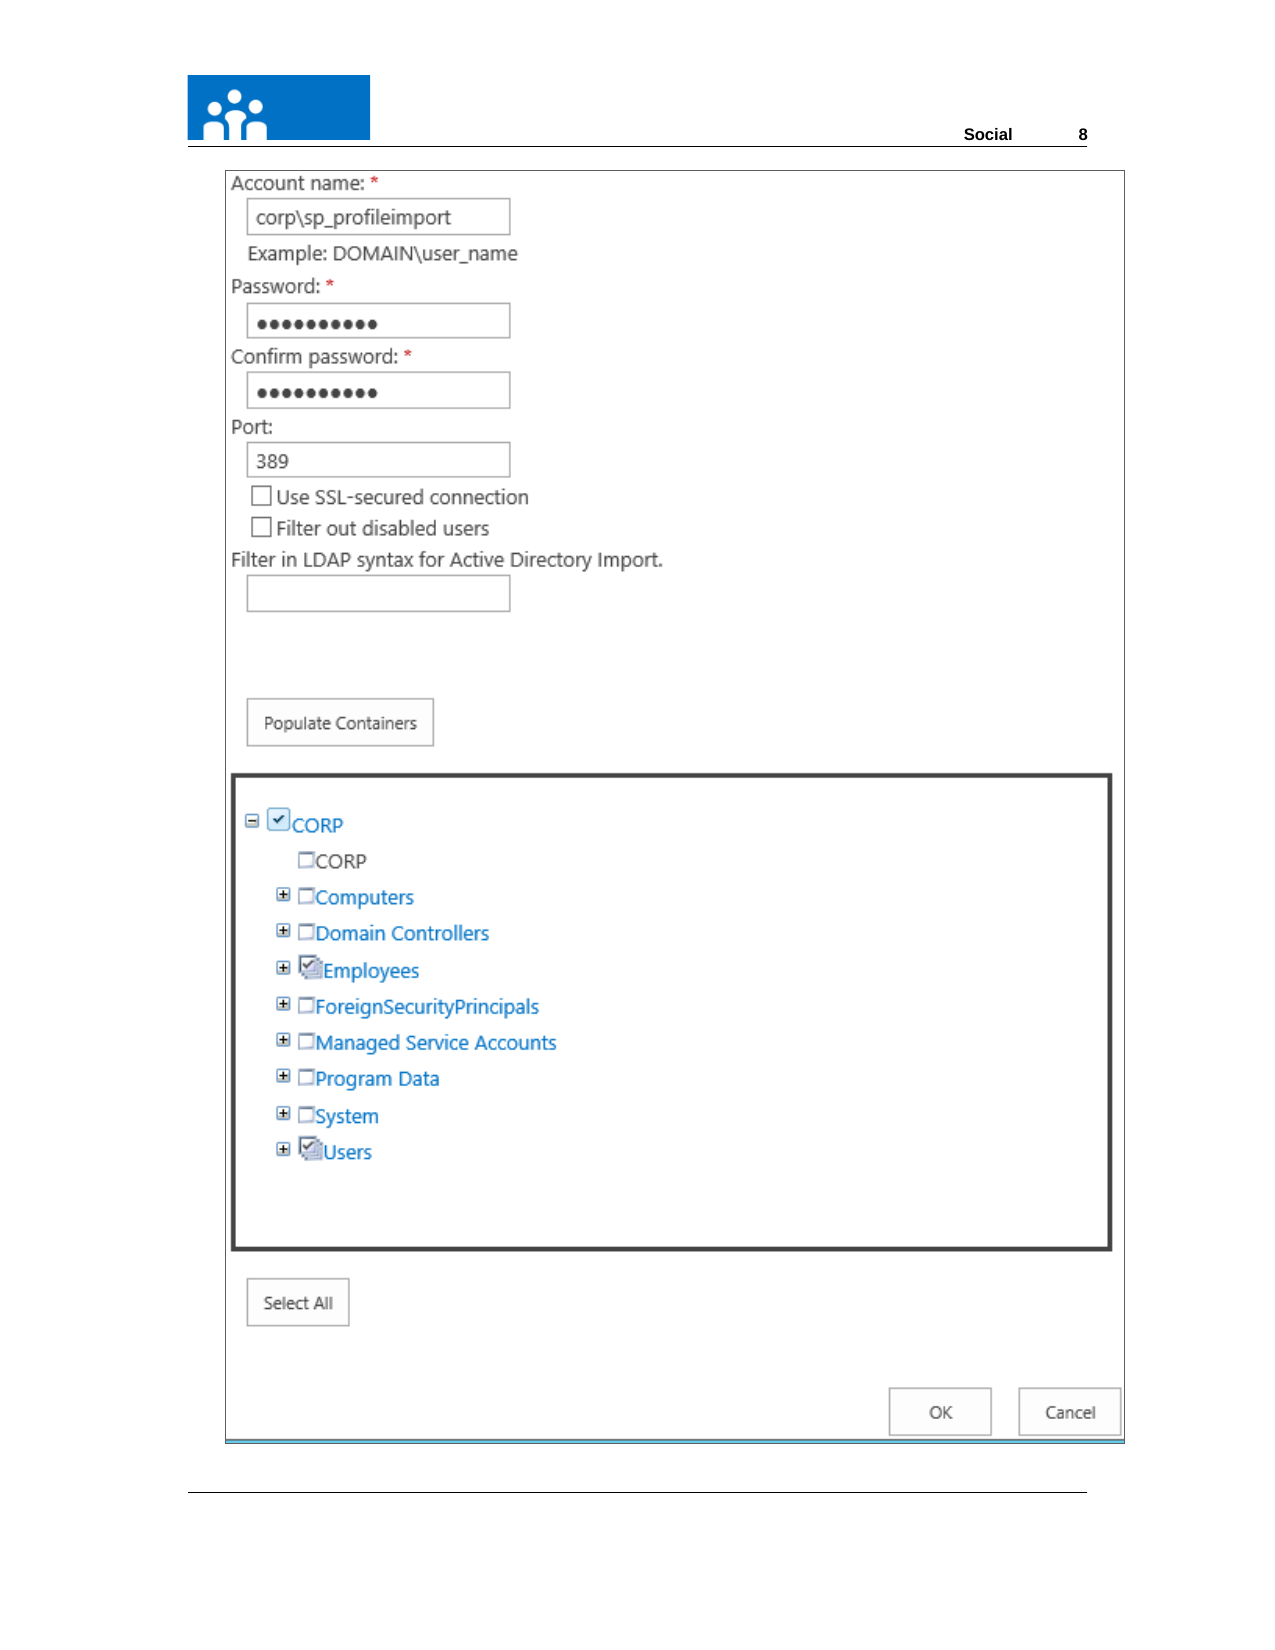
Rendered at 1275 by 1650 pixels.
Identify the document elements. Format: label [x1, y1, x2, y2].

picture [187, 75, 371, 140]
